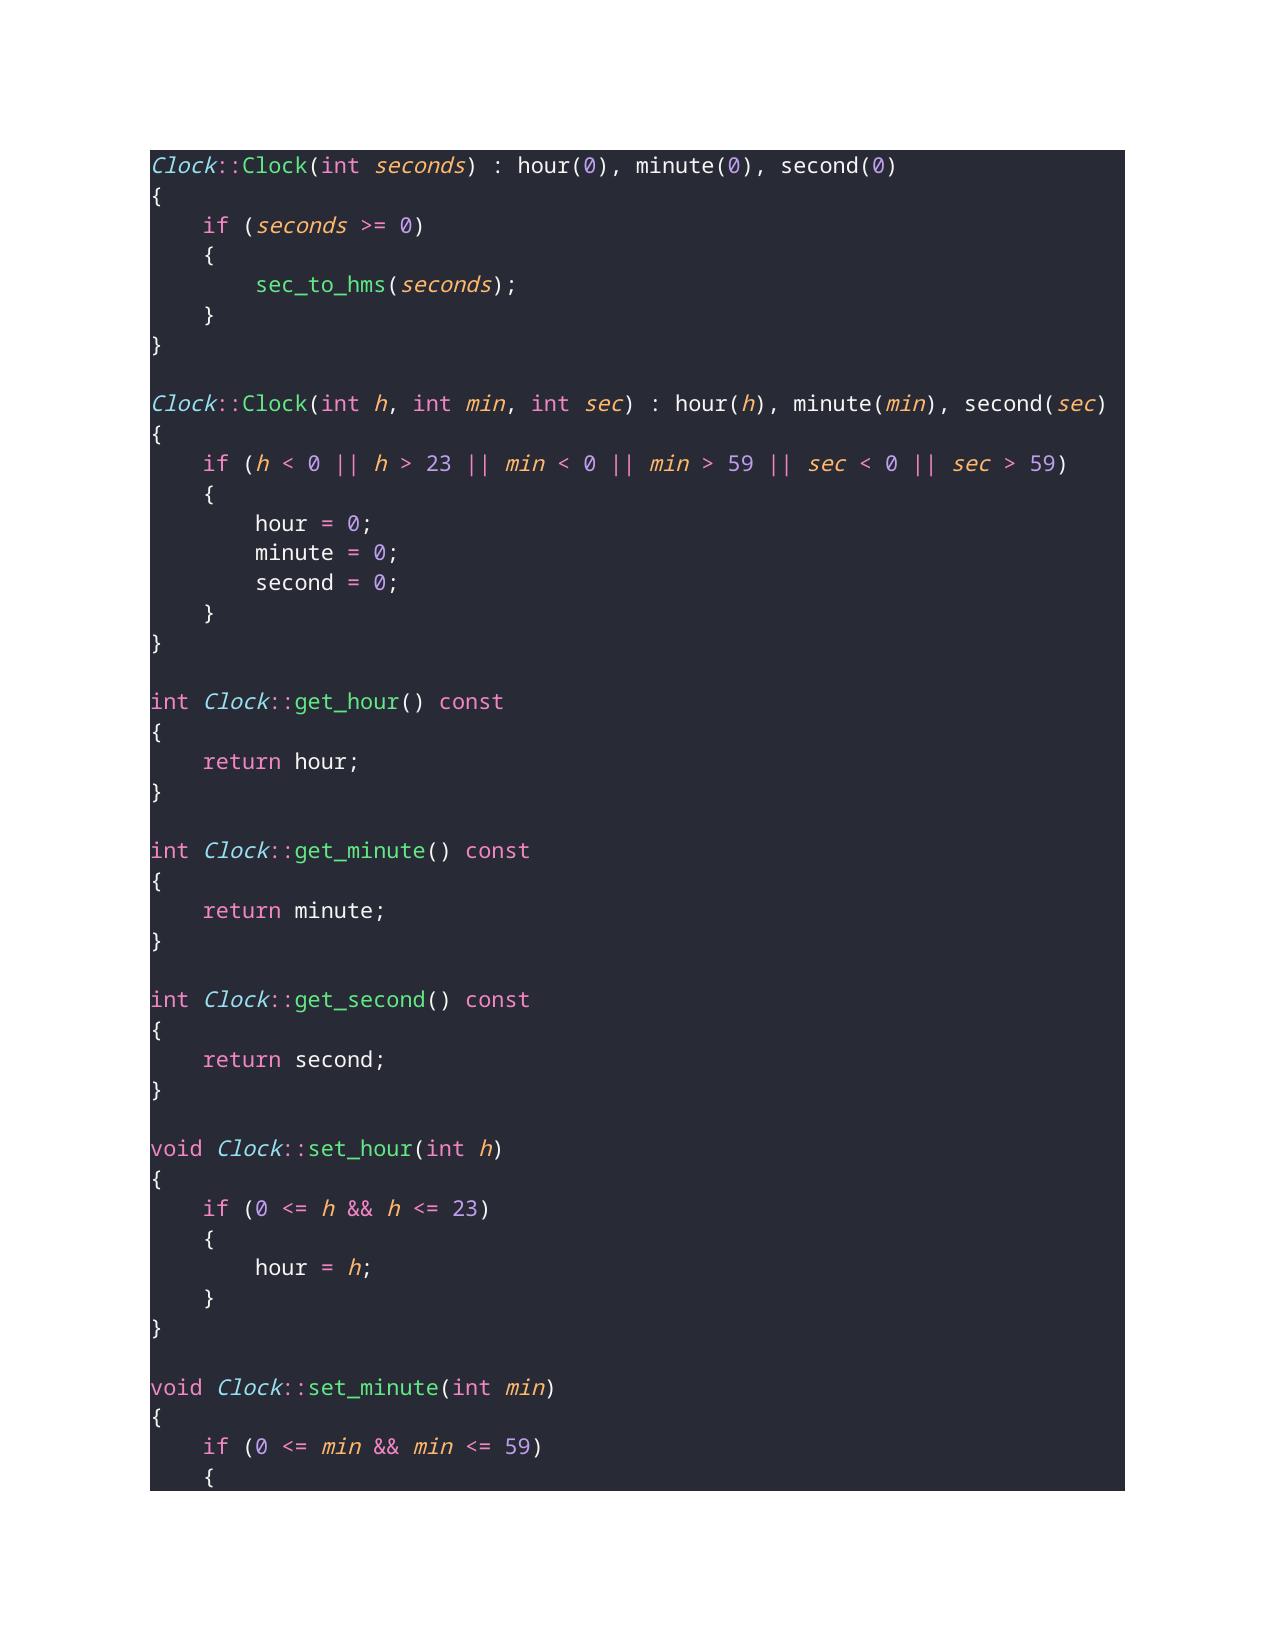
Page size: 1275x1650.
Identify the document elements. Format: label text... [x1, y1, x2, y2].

text return minute; [150, 895, 1125, 924]
text int Clock::get_hour() const [150, 686, 1125, 716]
text } [150, 776, 1125, 805]
text if (h < 0 || h > 23 || min < 0 || min > 59 || sec < 0 || sec > 59) [150, 448, 1125, 478]
text return second; [150, 1044, 1125, 1073]
text { [150, 478, 1125, 507]
text Clock::Clock(int h, int min, int sec) : hour(h), minute(min), second(sec) [150, 388, 1125, 418]
text { [150, 1401, 1125, 1431]
text void Clock::set_minute(int min) [150, 1371, 1125, 1401]
text { [150, 1461, 1125, 1491]
text int Clock::get_minute() const [150, 835, 1125, 865]
text } [150, 597, 1125, 627]
text { [150, 239, 1125, 269]
text { [150, 1163, 1125, 1193]
text if (0 <= min && min <= 59) [150, 1431, 1125, 1461]
text if (0 <= h && h <= 23) [150, 1193, 1125, 1222]
text } [150, 329, 1125, 358]
text void Clock::set_hour(int h) [150, 1133, 1125, 1163]
text { [150, 418, 1125, 448]
text { [150, 1222, 1125, 1252]
text second = 0; [150, 567, 1125, 597]
text { [150, 865, 1125, 895]
text int Clock::get_second() const [150, 984, 1125, 1014]
text { [150, 1014, 1125, 1044]
text } [150, 1312, 1125, 1342]
text if (seconds >= 0) [150, 209, 1125, 239]
text { [150, 180, 1125, 209]
text } [150, 627, 1125, 656]
text return hour; [150, 746, 1125, 776]
text minute = 0; [150, 537, 1125, 567]
text } [150, 924, 1125, 954]
text } [150, 1282, 1125, 1312]
text Clock::Clock(int seconds) : hour(0), minute(0), second(0) [150, 150, 1125, 180]
text hour = 0; [150, 507, 1125, 537]
text sec_to_hms(seconds); [150, 269, 1125, 299]
text hour = h; [150, 1252, 1125, 1282]
text } [150, 299, 1125, 329]
text { [150, 716, 1125, 746]
text } [150, 1073, 1125, 1103]
